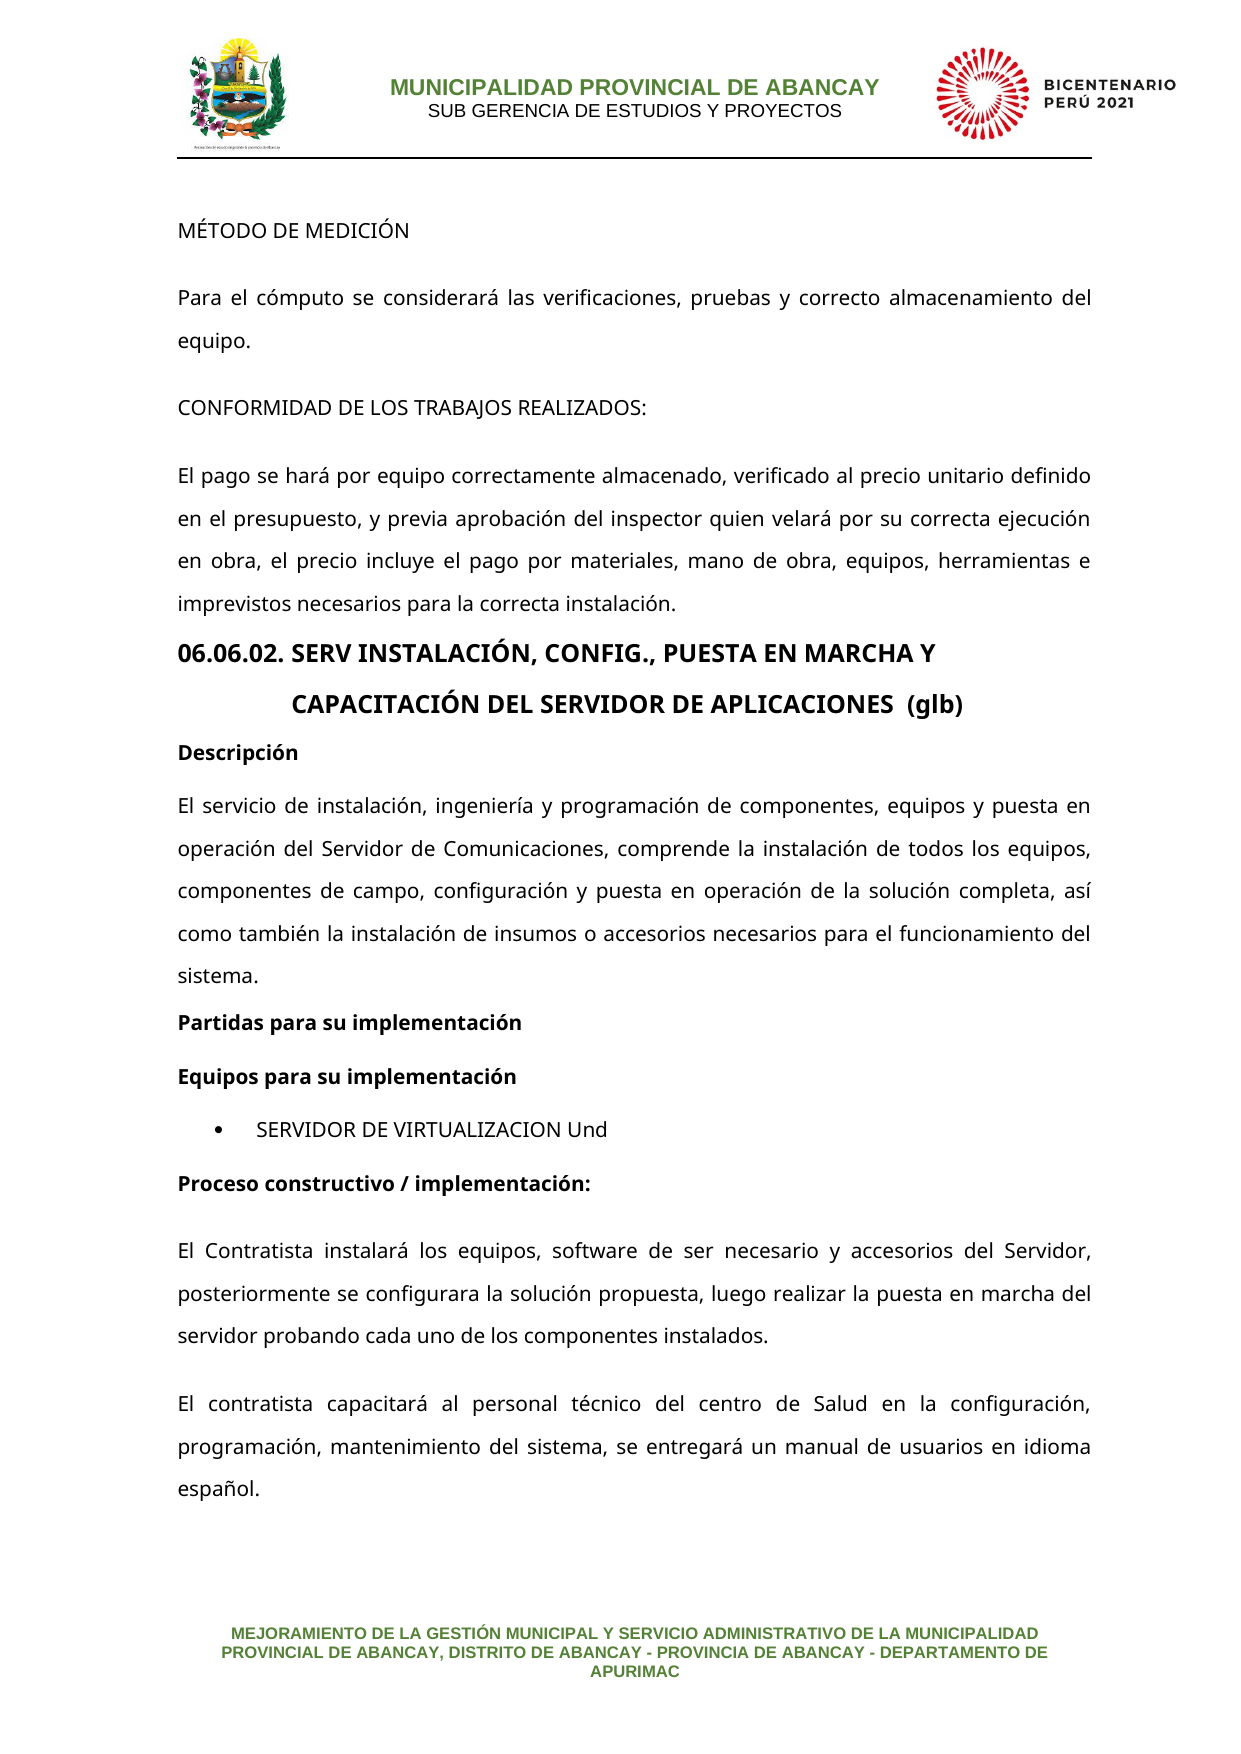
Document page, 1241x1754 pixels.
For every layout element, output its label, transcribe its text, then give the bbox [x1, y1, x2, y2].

text El Contratista instalará los equipos, software de ser necesario y accesorios del Servidor, posteriormente se configurara la solución propuesta, luego realizar la puesta en marcha del servidor probando cada uno de los componentes instalados. [177, 1236, 1092, 1350]
text Para el cómputo se considerará las verificaciones, pruebas y correcto almacenamiento del equipo. [177, 283, 1092, 354]
text SERV INSTALACIÓN, CONFIG., PUESTA EN MARCHA Y CAPACITACIÓN DEL SERVIDOR DE APLICACIONES (glb) [177, 636, 1092, 721]
text Partidas para su implementación [177, 1008, 1092, 1037]
text CONFORMIDAD DE LOS TRABAJOS REALIZADOS: [177, 393, 1092, 422]
text MÉTODO DE MEDICIÓN [177, 216, 1092, 244]
text El contratista capacitará al personal técnico del centro de Salud en la configuración, programación, mantenimiento del sistema, se entregará un manual de usuarios en idioma español. [177, 1389, 1092, 1503]
text El servicio de instalación, ingeniería y programación de componentes, equipos y puesta en operación del Servidor de Comunicaciones, comprende la instalación de todos los equipos, componentes de campo, configuración y puesta en operación de la solución completa, así como también la instalación de insumos o accesorios necesarios para el funcionamiento del sistema. [177, 791, 1092, 990]
text Equipos para su implementación [177, 1062, 1092, 1090]
text Descripción [177, 738, 1092, 766]
text El pago se hará por equipo correctamente almacenado, verificado al precio unitario definido en el presupuesto, y previa aprobación del inspector quien velará por su correcta ejecución en obra, el precio incluye el pago por materiales, mano de obra, equipos, herramientas e imprevistos necesarios para la correcta instalación. [177, 461, 1092, 617]
picture [928, 37, 1181, 143]
list SERVIDOR DE VIRTUALIZACION Und [215, 1115, 1092, 1144]
text Proceso constructivo / implementación: [177, 1169, 1092, 1197]
picture [177, 38, 290, 154]
